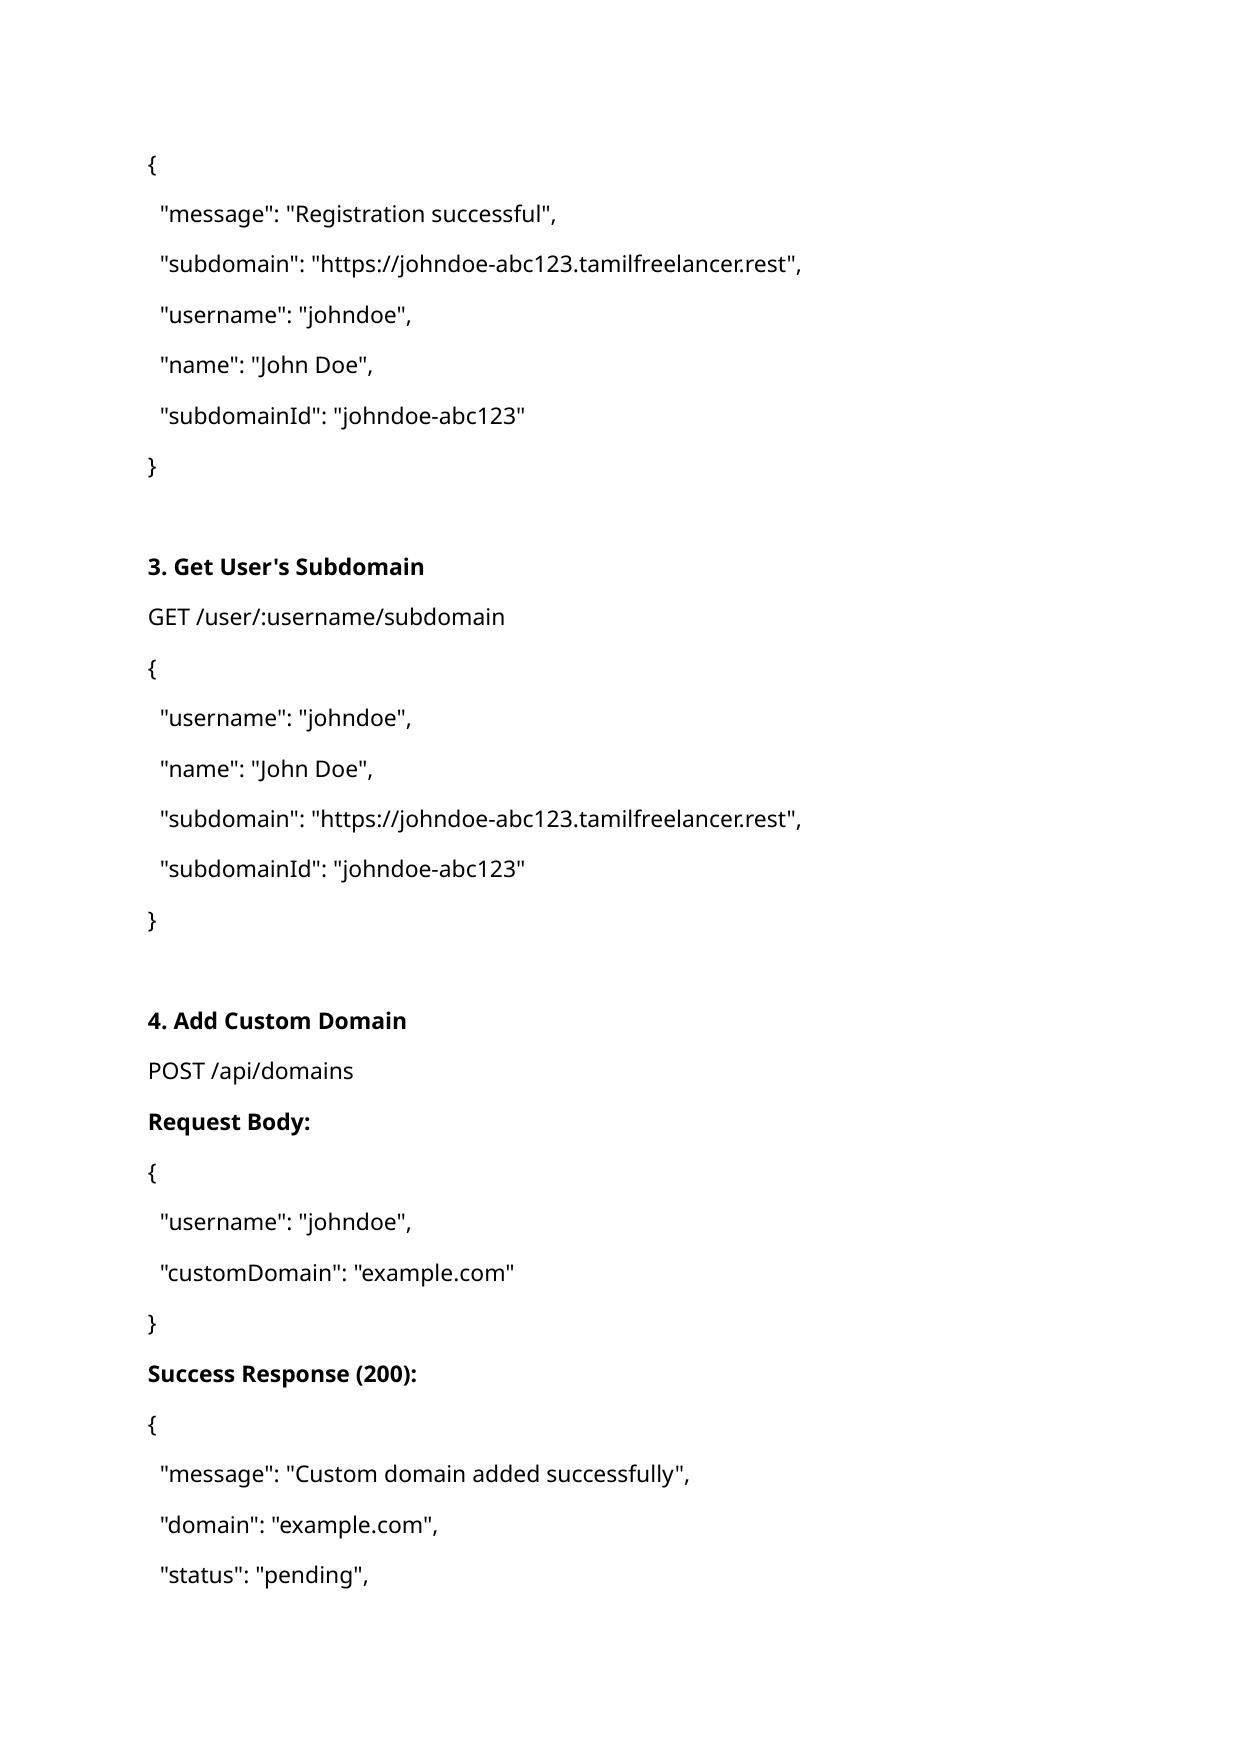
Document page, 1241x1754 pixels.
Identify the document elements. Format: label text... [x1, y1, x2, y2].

text } [148, 450, 1093, 481]
text "subdomainId": "johndoe-abc123" [148, 853, 1093, 885]
text { [148, 1408, 1093, 1439]
text GET /user/:username/subdomain [148, 601, 1093, 633]
text } [148, 1307, 1093, 1338]
text Success Response (200): [148, 1358, 1093, 1389]
text "subdomain": "https://johndoe-abc123.tamilfreelancer.rest", [148, 248, 1093, 280]
text 4. Add Custom Domain [148, 1005, 1093, 1036]
text "name": "John Doe", [148, 349, 1093, 381]
text "message": "Registration successful", [148, 198, 1093, 229]
text Request Body: [148, 1106, 1093, 1137]
text "name": "John Doe", [148, 753, 1093, 784]
text 3. Get User's Subdomain [148, 551, 1093, 582]
text "subdomainId": "johndoe-abc123" [148, 400, 1093, 431]
text "message": "Custom domain added successfully", [148, 1458, 1093, 1490]
text } [148, 904, 1093, 935]
text POST /api/domains [148, 1055, 1093, 1086]
text "status": "pending", [148, 1559, 1093, 1591]
text { [148, 652, 1093, 683]
text "username": "johndoe", [148, 702, 1093, 733]
text "customDomain": "example.com" [148, 1257, 1093, 1288]
text "domain": "example.com", [148, 1509, 1093, 1540]
text "username": "johndoe", [148, 299, 1093, 330]
text "subdomain": "https://johndoe-abc123.tamilfreelancer.rest", [148, 803, 1093, 834]
text { [148, 1156, 1093, 1187]
text "username": "johndoe", [148, 1206, 1093, 1238]
text { [148, 148, 1093, 179]
